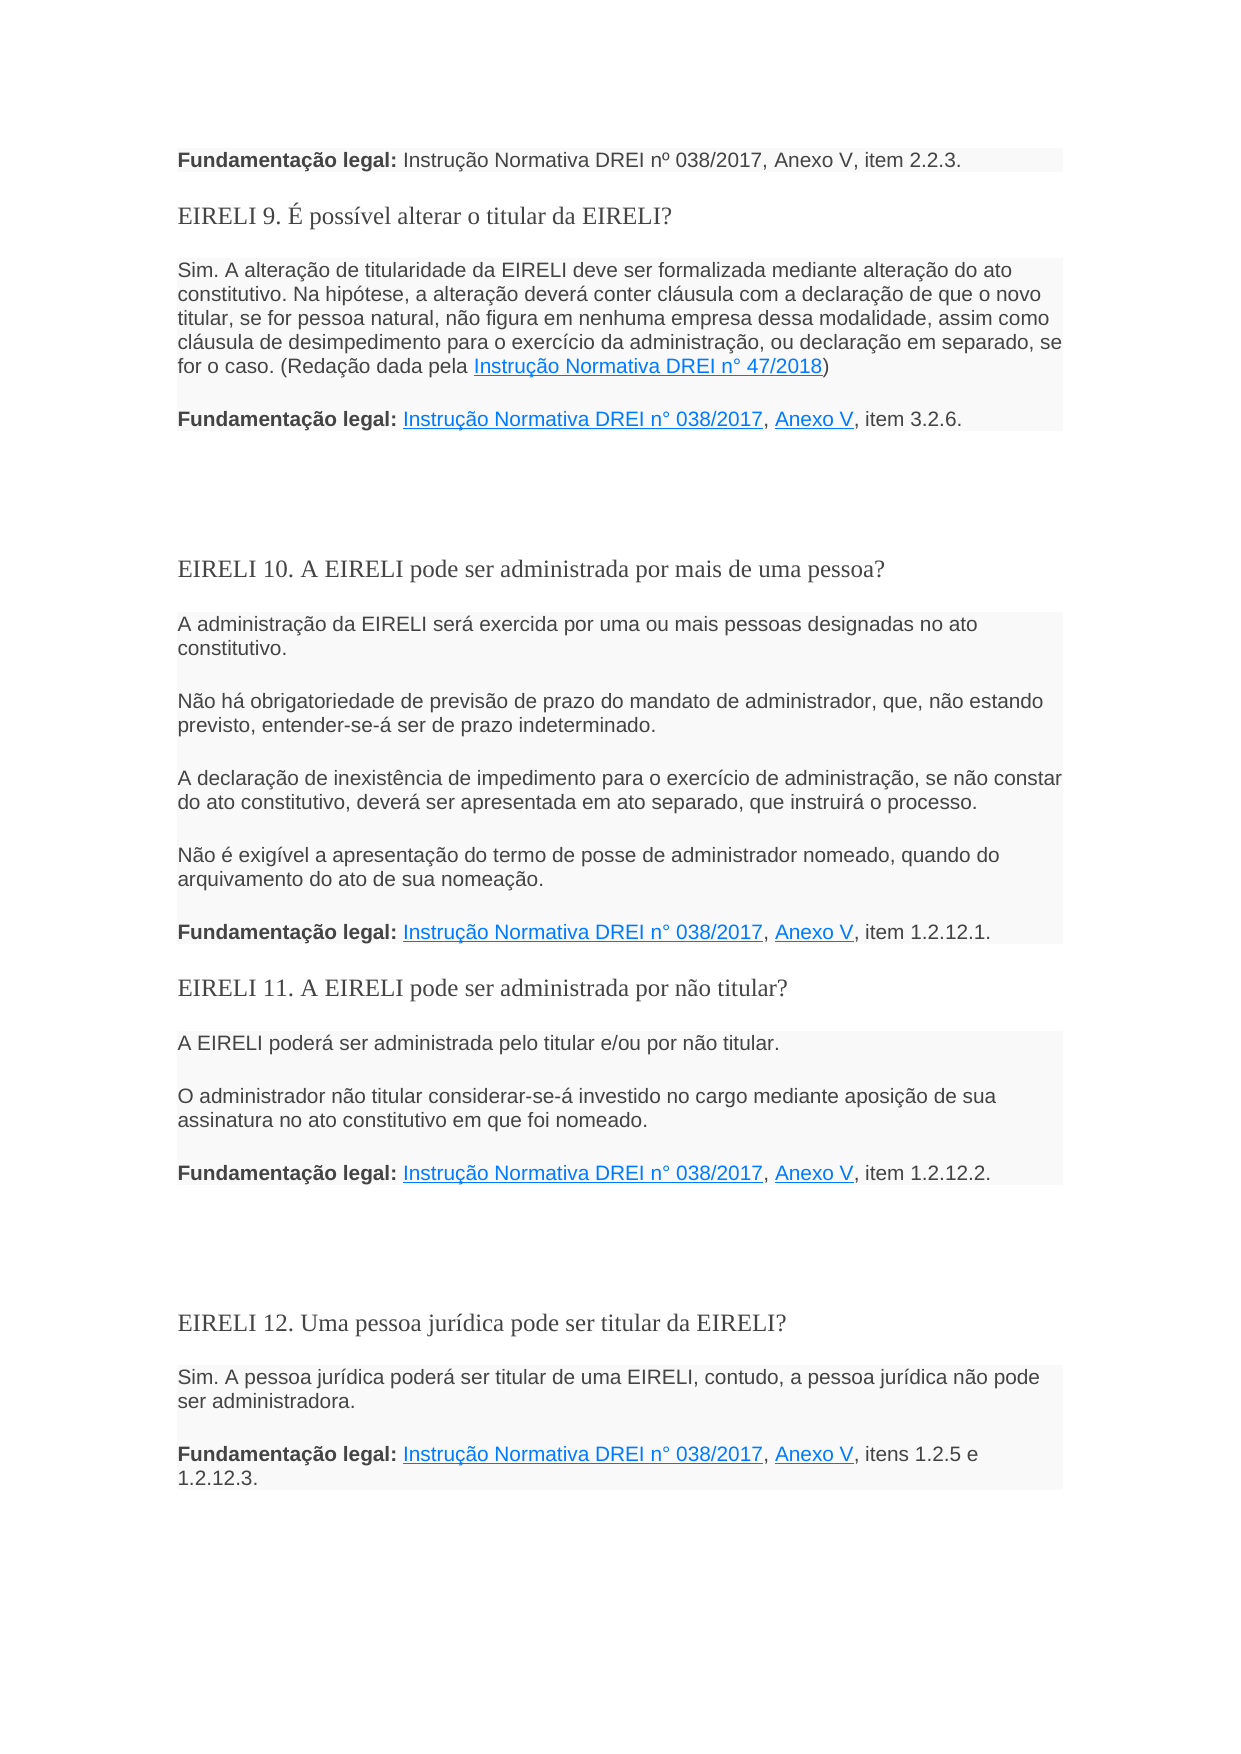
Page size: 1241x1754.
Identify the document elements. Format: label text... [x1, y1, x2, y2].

text EIRELI 11. A EIRELI pode ser administrada por não titular? [177, 973, 1063, 1002]
text EIRELI 9. É possível alterar o titular da EIRELI? [177, 201, 1063, 229]
text EIRELI 12. Uma pessoa jurídica pode ser titular da EIRELI? [177, 1308, 1063, 1336]
text Não há obrigatoriedade de previsão de prazo do mandato de administrador, que, não estando previsto, entender-se-á ser de prazo indeterminado. [177, 689, 1063, 737]
text Sim. A alteração de titularidade da EIRELI deve ser formalizada mediante alteração do ato constitutivo. Na hipótese, a alteração deverá conter cláusula com a declaração de que o novo titular, se for pessoa natural, não figura em nenhuma empresa dessa modalidade, assim como cláusula de desimpedimento para o exercício da administração, ou declaração em separado, se for o caso. (Redação dada pela Instrução Normativa DREI n° 47/2018) [177, 258, 1063, 378]
text A declaração de inexistência de impedimento para o exercício de administração, se não constar do ato constitutivo, deverá ser apresentada em ato separado, que instruirá o processo. [177, 766, 1063, 814]
text Fundamentação legal: Instrução Normativa DREI n° 038/2017, Anexo V, itens 1.2.5 e 1.2.12.3. [177, 1442, 1063, 1490]
text A EIRELI poderá ser administrada pelo titular e/ou por não titular. [177, 1031, 1063, 1054]
text Fundamentação legal: Instrução Normativa DREI n° 038/2017, Anexo V, item 3.2.6. [177, 407, 1063, 431]
text Fundamentação legal: Instrução Normativa DREI n° 038/2017, Anexo V, item 1.2.12.1. [177, 920, 1063, 944]
text EIRELI 10. A EIRELI pode ser administrada por mais de uma pessoa? [177, 554, 1063, 583]
text Sim. A pessoa jurídica poderá ser titular de uma EIRELI, contudo, a pessoa jurídica não pode ser administradora. [177, 1365, 1063, 1413]
text Fundamentação legal: Instrução Normativa DREI n° 038/2017, Anexo V, item 1.2.12.2. [177, 1161, 1063, 1185]
text Fundamentação legal: Instrução Normativa DREI nº 038/2017, Anexo V, item 2.2.3. [177, 148, 1063, 172]
text O administrador não titular considerar-se-á investido no cargo mediante aposição de sua assinatura no ato constitutivo em que foi nomeado. [177, 1084, 1063, 1132]
text A administração da EIRELI será exercida por uma ou mais pessoas designadas no ato constitutivo. [177, 612, 1063, 659]
text Não é exigível a apresentação do termo de posse de administrador nomeado, quando do arquivamento do ato de sua nomeação. [177, 843, 1063, 891]
